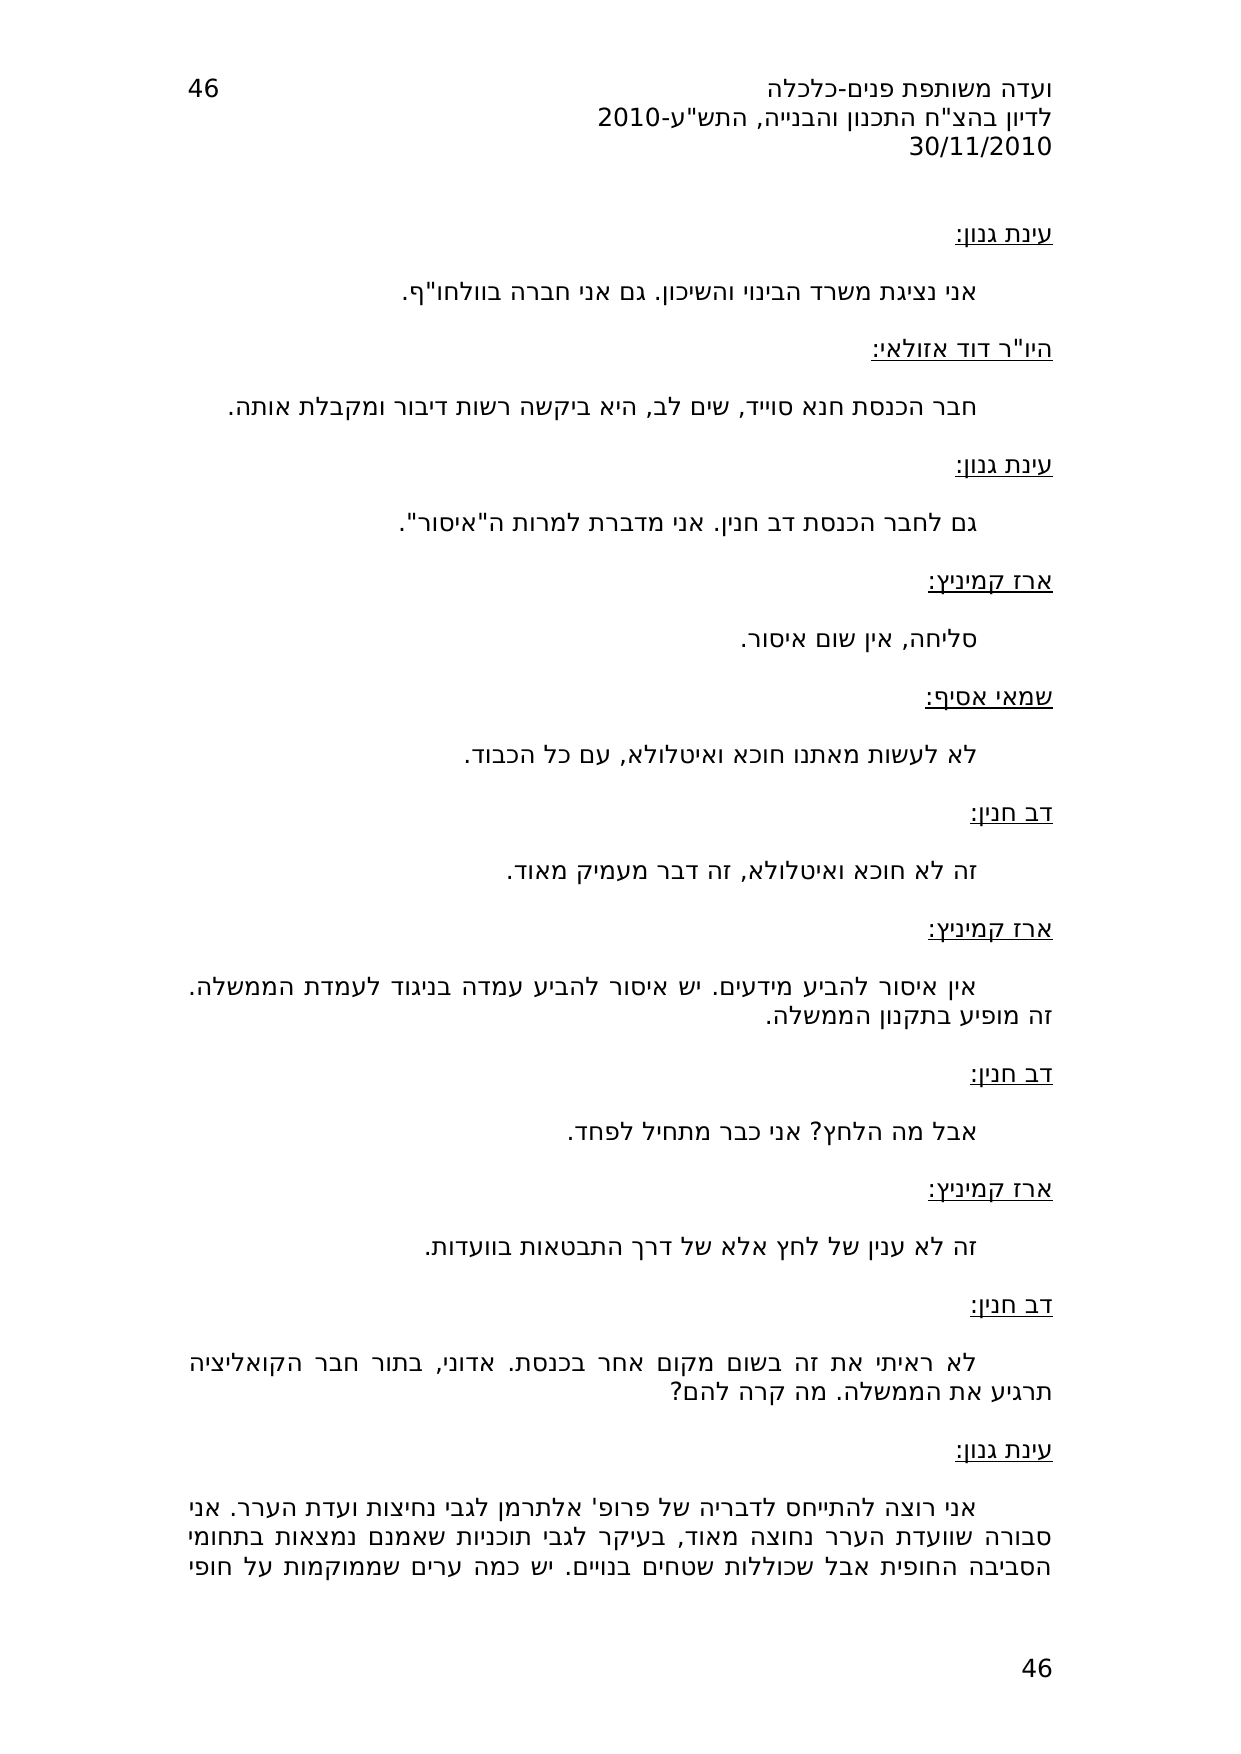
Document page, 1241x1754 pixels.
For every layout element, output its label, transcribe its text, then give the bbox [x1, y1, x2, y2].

text דב חנין: [187, 798, 1053, 827]
text היו"ר דוד אזולאי: [187, 334, 1053, 364]
text סליחה, אין שום איסור. [187, 624, 1053, 653]
text אין איסור להביע מידעים. יש איסור להביע עמדה בניגוד לעמדת הממשלה. זה מופיע בתקנון הממשלה. [187, 972, 1053, 1030]
text אני נציגת משרד הבינוי והשיכון. גם אני חברה בוולחו"ף. [187, 277, 1053, 306]
text שמאי אסיף: [187, 682, 1053, 711]
text ארז קמיניץ: [187, 914, 1053, 943]
text דב חנין: [187, 1059, 1053, 1088]
text ארז קמיניץ: [187, 566, 1053, 595]
text גם לחבר הכנסת דב חנין. אני מדברת למרות ה"איסור". [187, 508, 1053, 537]
text עינת גנון: [187, 1435, 1053, 1464]
text אבל מה הלחץ? אני כבר מתחיל לפחד. [187, 1117, 1053, 1146]
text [187, 1493, 1053, 1581]
text זה לא ענין של לחץ אלא של דרך התבטאות בוועדות. [187, 1232, 1053, 1262]
text ארז קמיניץ: [187, 1174, 1053, 1204]
text עינת גנון: [187, 450, 1053, 479]
text זה לא חוכא ואיטלולא, זה דבר מעמיק מאוד. [187, 856, 1053, 885]
text דב חנין: [187, 1290, 1053, 1319]
text לא לעשות מאתנו חוכא ואיטלולא, עם כל הכבוד. [187, 740, 1053, 769]
text חבר הכנסת חנא סוייד, שים לב, היא ביקשה רשות דיבור ומקבלת אותה. [187, 392, 1053, 422]
text עינת גנון: [187, 219, 1053, 248]
text לא ראיתי את זה בשום מקום אחר בכנסת. אדוני, בתור חבר הקואליציה תרגיע את הממשלה. מה קרה להם? [187, 1348, 1053, 1407]
